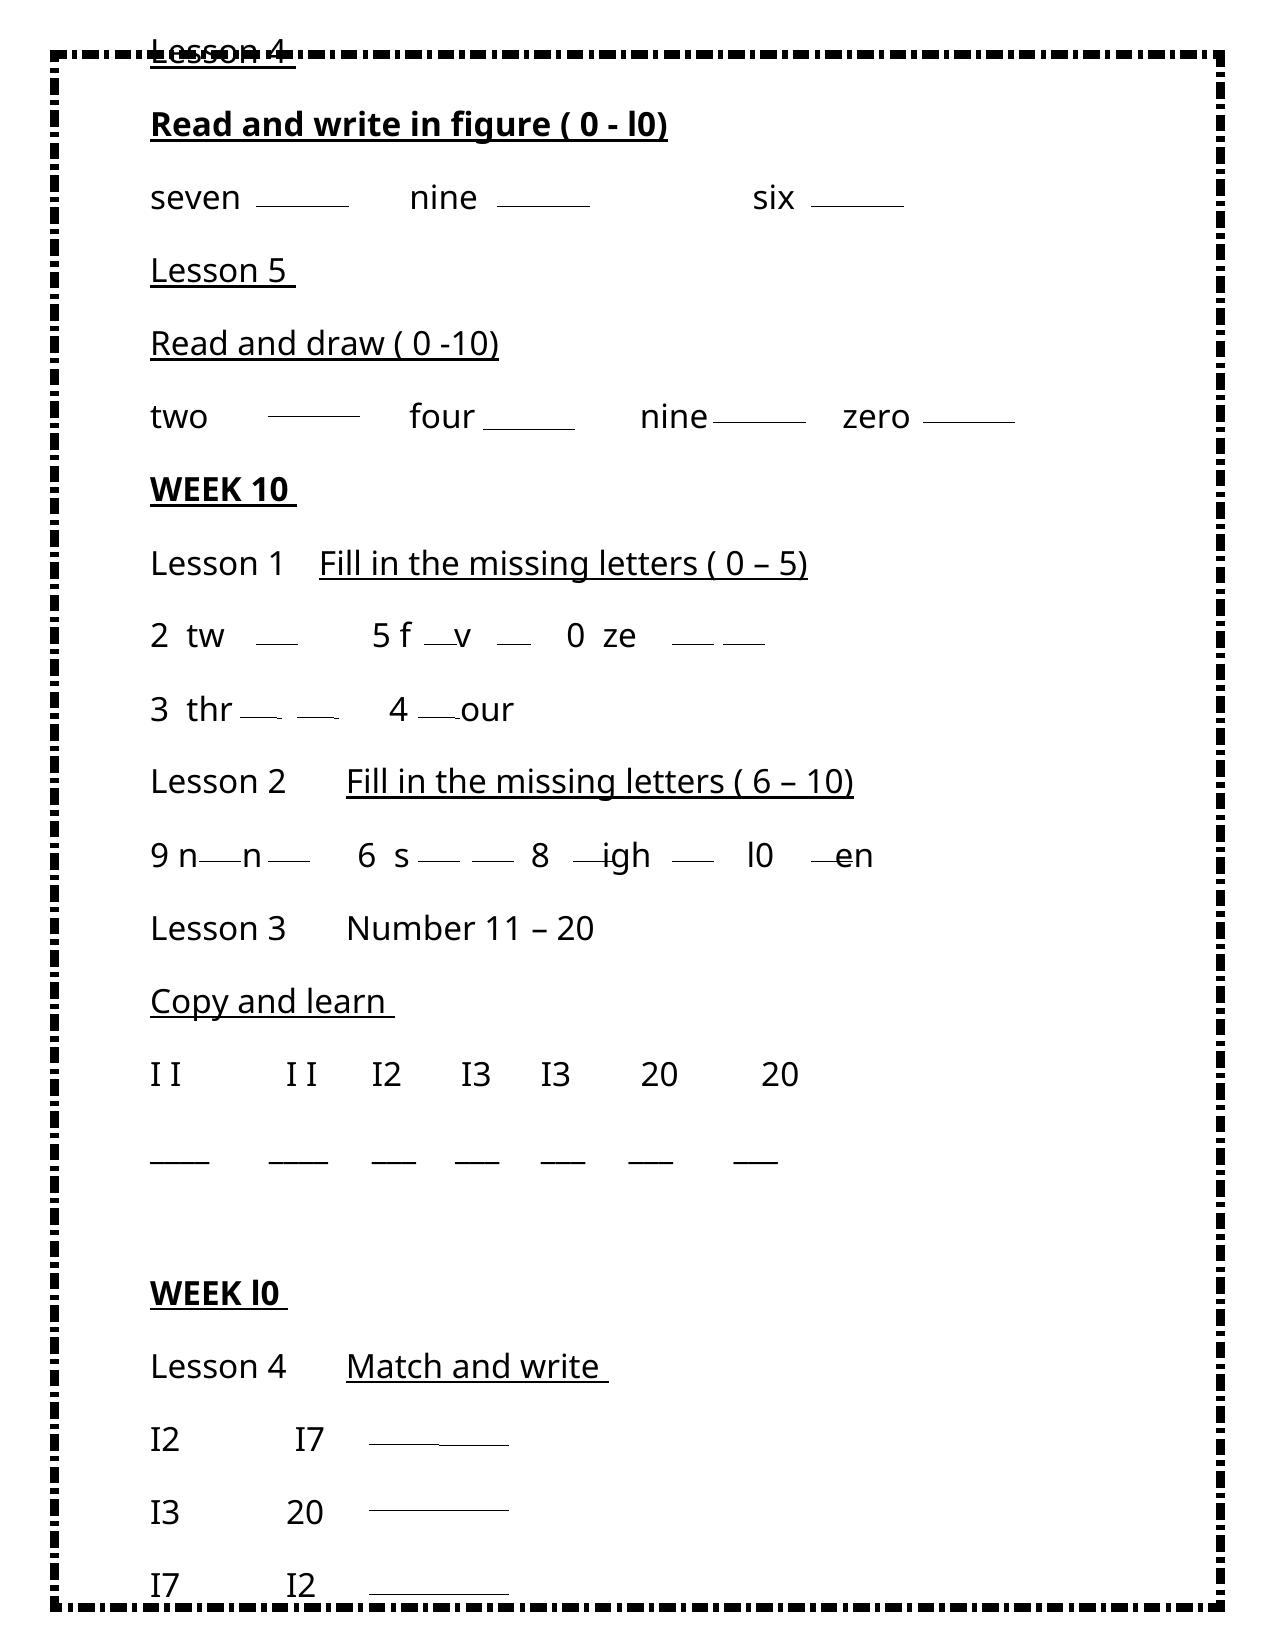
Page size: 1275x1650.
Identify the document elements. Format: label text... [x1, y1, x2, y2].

text Read and draw ( 0 -10) [150, 320, 1181, 366]
text I2 I7 [150, 1416, 1181, 1461]
text seven nine six [150, 174, 1181, 219]
text WEEK 10 [150, 466, 1181, 512]
text Lesson 4 Match and write [150, 1342, 1181, 1388]
text ____ ____ ___ ___ ___ ___ ___ [150, 1123, 1181, 1169]
text Lesson 2 Fill in the missing letters ( 6 – 10) [150, 758, 1181, 804]
text Copy and learn [150, 977, 1181, 1023]
text 9 n n 6 s 8 igh l0 en [150, 831, 1181, 877]
text WEEK l0 [150, 1269, 1181, 1315]
text I7 I2 [150, 1562, 1181, 1607]
text 2 tw 5 f v 0 ze [150, 612, 1181, 658]
text Lesson 1 Fill in the missing letters ( 0 – 5) [150, 539, 1181, 585]
text Read and write in figure ( 0 - l0) [150, 101, 1181, 147]
text two four nine zero [150, 393, 1181, 439]
text 3 thr 4 our [150, 685, 1181, 731]
text Lesson 4 [150, 28, 1181, 73]
text Lesson 3 Number 11 – 20 [150, 904, 1181, 950]
text I I I I I2 I3 I3 20 20 [150, 1050, 1181, 1096]
text I3 20 [150, 1488, 1181, 1534]
text Lesson 5 [150, 247, 1181, 293]
